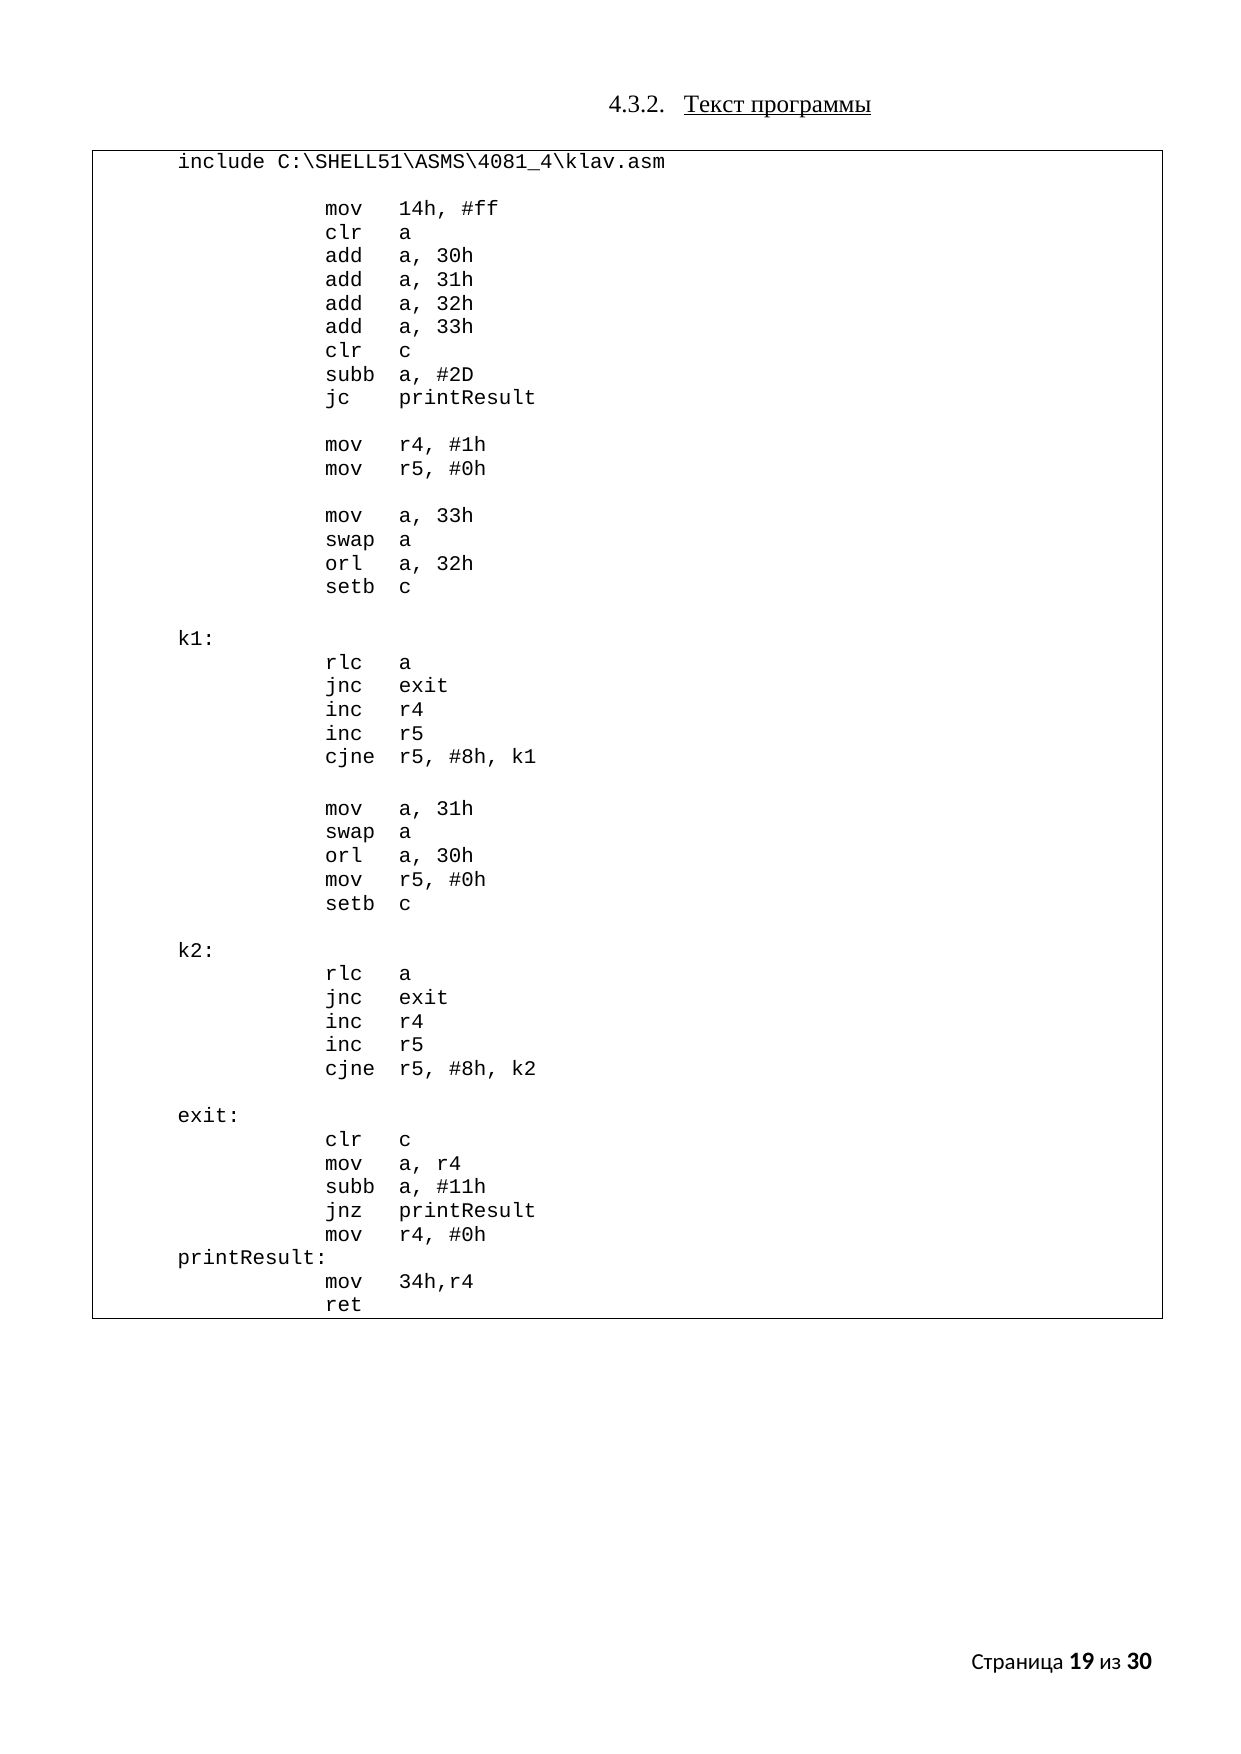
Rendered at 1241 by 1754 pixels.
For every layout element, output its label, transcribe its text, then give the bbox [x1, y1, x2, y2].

table_header include C:\SHELL51\ASMS\4081_4\klav.asm mov 14h, #ff clr a add a, 30h add a, 31h add a, 32h add a, 33h clr c subb a, #2D jc printResult mov r4, #1h mov r5, #0h mov a, 33h swap a orl a, 32h setb c k1: rlc a jnc exit inc r4 inc r5 cjne r5, #8h, k1 mov a, 31h swap a orl a, 30h mov r5, #0h setb c k2: rlc a jnc exit inc r4 inc r5 cjne r5, #8h, k2 exit: clr c mov a, r4 subb a, #11h jnz printResult mov r4, #0h printResult: mov 34h,r4 ret [93, 151, 1162, 1318]
list Текст программы [328, 89, 1152, 117]
